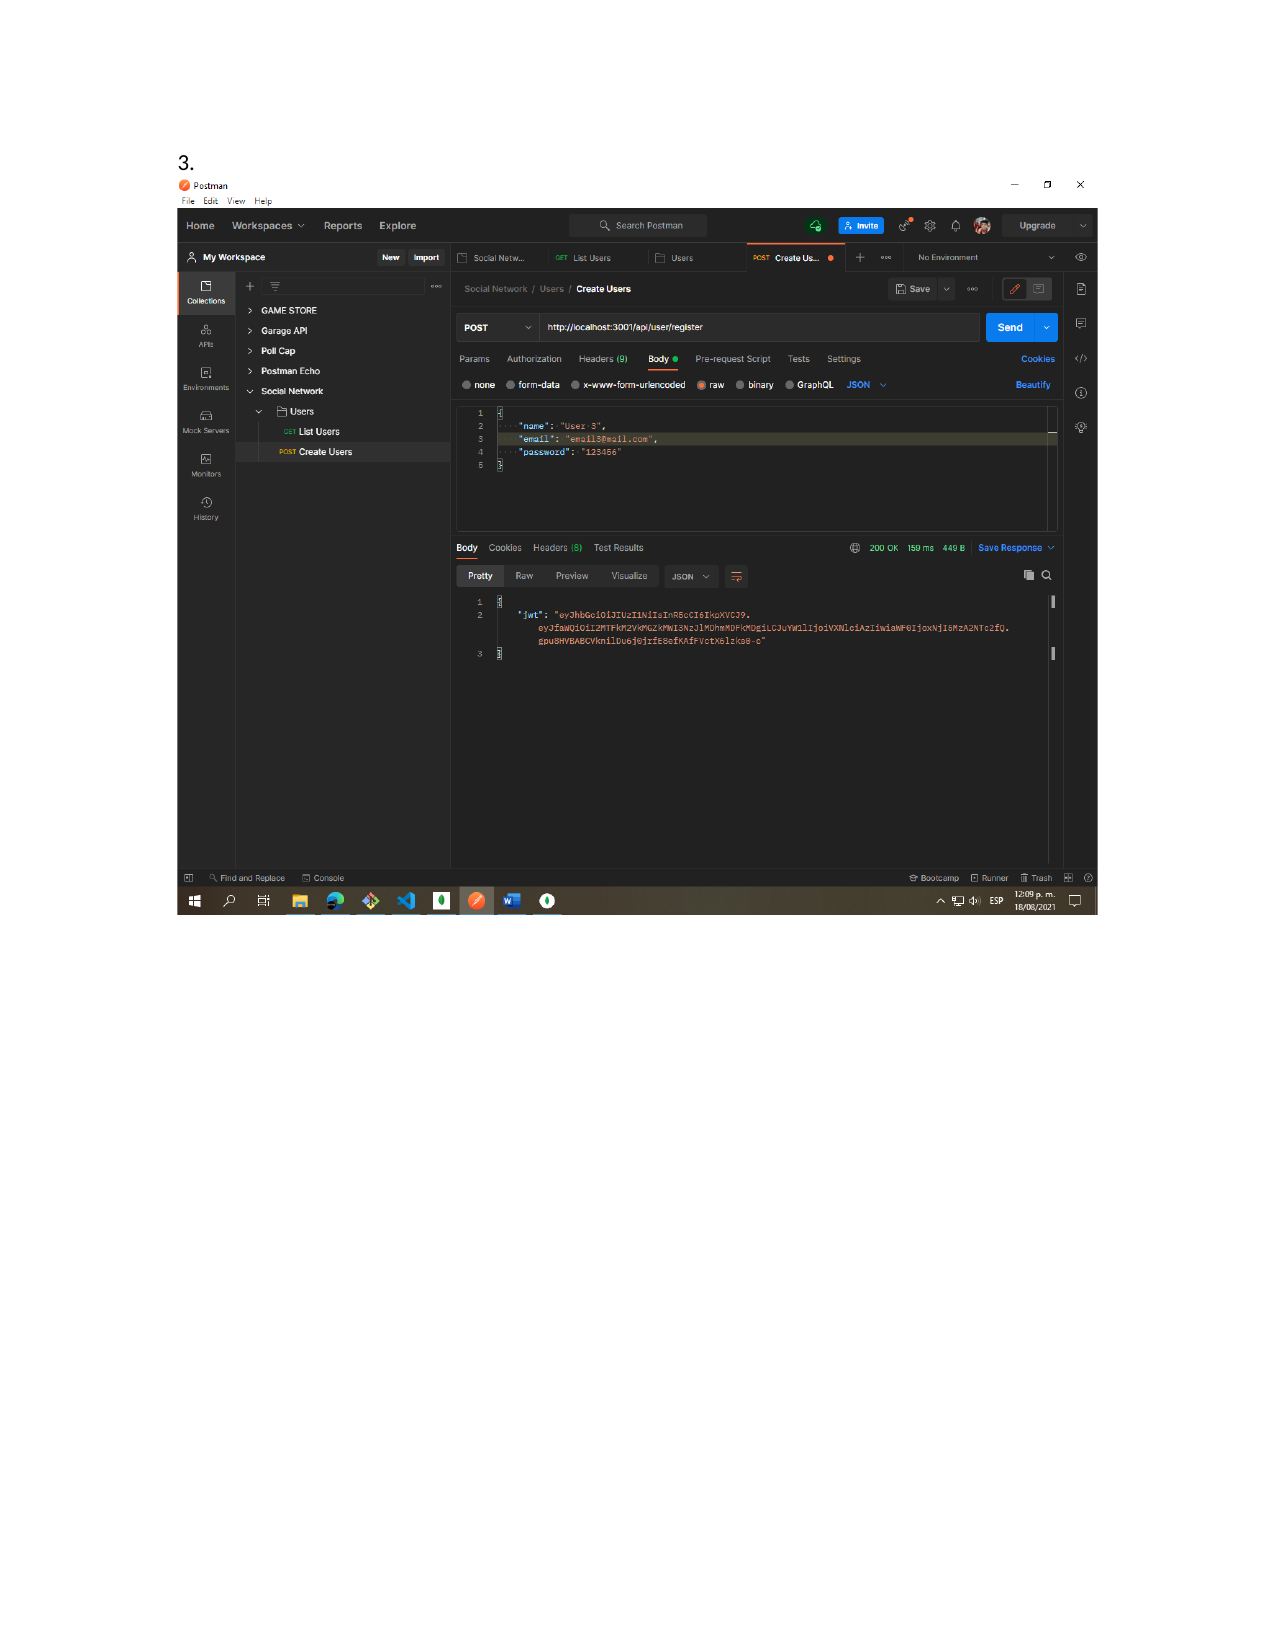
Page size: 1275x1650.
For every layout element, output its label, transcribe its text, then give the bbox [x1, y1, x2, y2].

picture [177, 177, 1098, 915]
text 3. [177, 148, 1098, 177]
